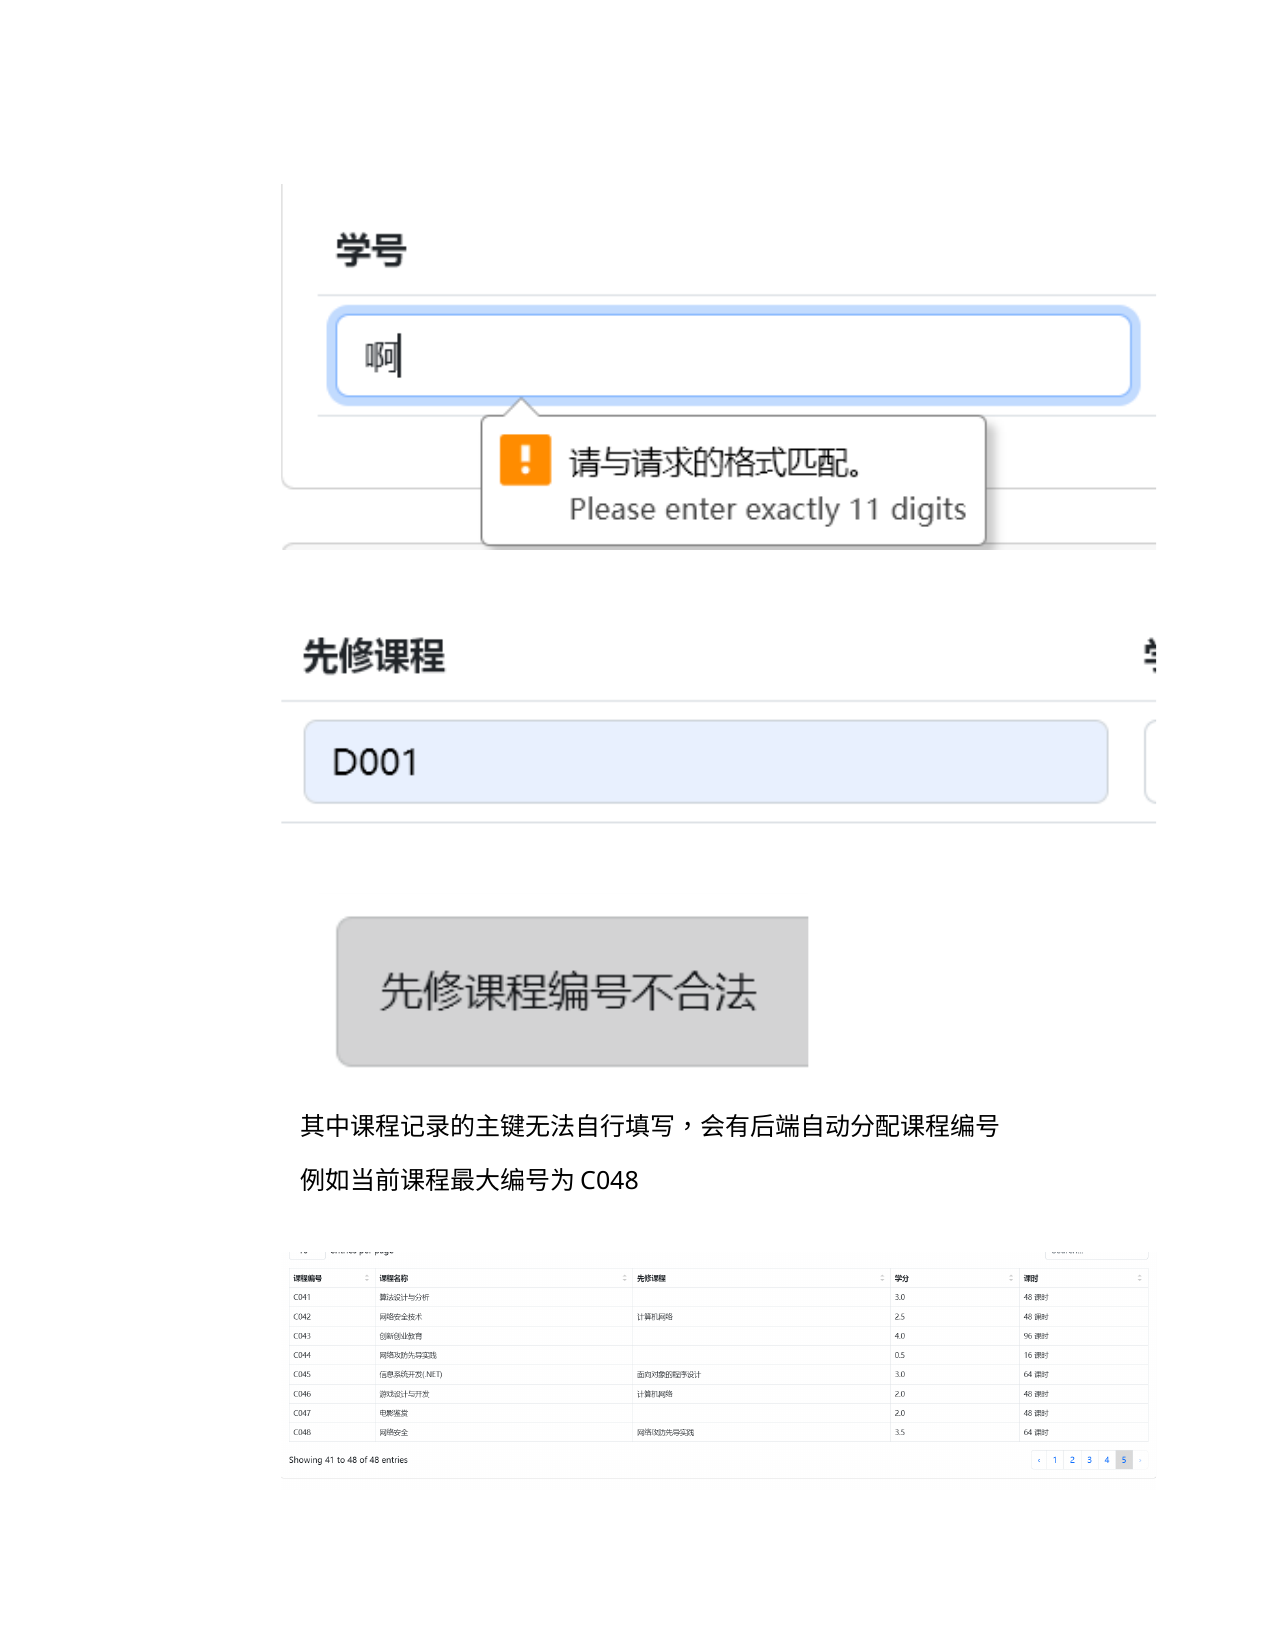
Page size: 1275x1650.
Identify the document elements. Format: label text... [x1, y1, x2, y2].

list 其中课程记录的主键无法自行填写，会有后端自动分配课程编号 [262, 1108, 1125, 1142]
list 例如当前课程最大编号为C048 [262, 1163, 1125, 1197]
picture [318, 892, 809, 1080]
picture [281, 184, 1157, 550]
picture [281, 1252, 1157, 1490]
picture [281, 605, 1157, 872]
